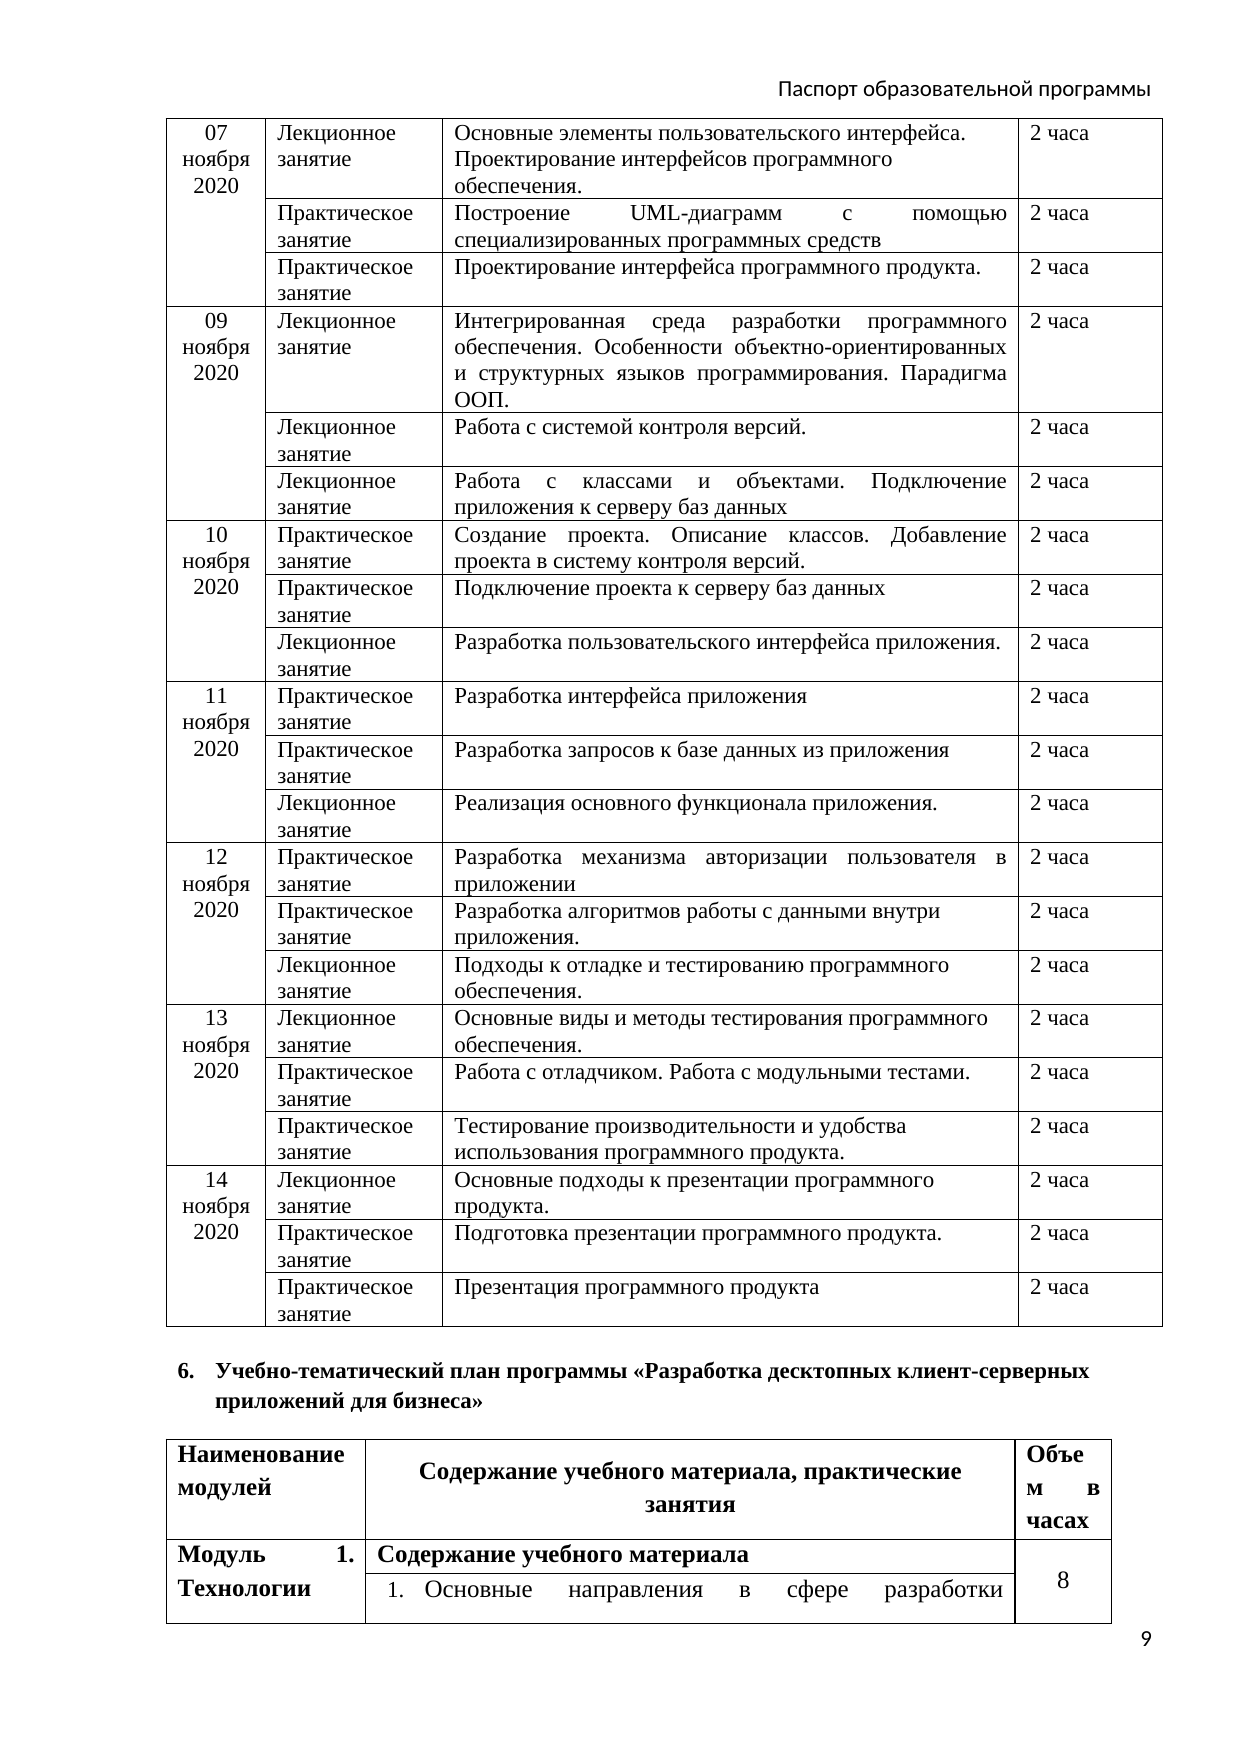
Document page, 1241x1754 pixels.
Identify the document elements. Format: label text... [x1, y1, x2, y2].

table_cell Разработка алгоритмов работы с данными внутри приложения. [443, 897, 1018, 950]
table_cell Реализация основного функционала приложения. [443, 790, 1018, 842]
table_cell Интегрированная среда разработки программного обеспечения. Особенности объектно-ориентированных и структурных языков программирования. Парадигма ООП. [443, 307, 1018, 412]
table_cell 10 ноября 2020 [167, 521, 265, 681]
table_cell Разработка запросов к базе данных из приложения [443, 736, 1018, 788]
table_header Содержание учебного материала, практические занятия [366, 1440, 1014, 1538]
table_cell Лекционное занятие [266, 1166, 442, 1218]
table_cell Основные подходы к презентации программного продукта. [443, 1166, 1018, 1218]
table_header Объем в часах [1016, 1440, 1111, 1538]
table_cell Построение UML-диаграмм с помощью специализированных программных средств [443, 199, 1018, 252]
table_cell 07 ноября 2020 [167, 119, 265, 306]
table_cell 09 ноября 2020 [167, 307, 265, 520]
table_cell 2 часа [1019, 1166, 1162, 1218]
table_cell 2 часа [1019, 1220, 1162, 1272]
table_cell 2 часа [1019, 413, 1162, 466]
table_cell 2 часа [1019, 951, 1162, 1003]
table_cell Практическое занятие [266, 897, 442, 950]
table_cell Лекционное занятие [266, 628, 442, 681]
table_cell Тестирование производительности и удобства использования программного продукта. [443, 1112, 1018, 1165]
list Учебно-тематический план программы «Разработка десктопных клиент-серверных приложений для бизнеса» [177, 1357, 1152, 1414]
table_cell Проектирование интерфейса программного продукта. [443, 253, 1018, 306]
table_cell 14 ноября 2020 [167, 1166, 265, 1326]
table_cell 2 часа [1019, 1005, 1162, 1057]
table_cell Практическое занятие [266, 521, 442, 573]
table_cell Подготовка презентации программного продукта. [443, 1220, 1018, 1272]
table_cell Практическое занятие [266, 843, 442, 896]
table_cell Лекционное занятие [266, 1005, 442, 1057]
table_cell Лекционное занятие [266, 307, 442, 412]
table_cell Практическое занятие [266, 1273, 442, 1326]
table_cell Практическое занятие [266, 736, 442, 788]
table_cell Практическое занятие [266, 199, 442, 252]
table_cell Практическое занятие [266, 253, 442, 306]
table_cell Практическое занятие [266, 575, 442, 627]
table_cell Лекционное занятие [266, 790, 442, 842]
table_cell 8 [1016, 1540, 1111, 1623]
table_cell Лекционное занятие [266, 119, 442, 198]
table_cell 2 часа [1019, 736, 1162, 788]
table_cell 12 ноября 2020 [167, 843, 265, 1003]
table_cell 2 часа [1019, 843, 1162, 896]
table_cell Практическое занятие [266, 1058, 442, 1111]
table_cell 2 часа [1019, 575, 1162, 627]
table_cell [366, 1574, 1014, 1623]
table_cell Практическое занятие [266, 1220, 442, 1272]
table_cell Создание проекта. Описание классов. Добавление проекта в систему контроля версий. [443, 521, 1018, 573]
table_cell 2 часа [1019, 467, 1162, 520]
table_cell Работа с отладчиком. Работа с модульными тестами. [443, 1058, 1018, 1111]
table_cell 2 часа [1019, 119, 1162, 198]
table_cell Работа с системой контроля версий. [443, 413, 1018, 466]
table_cell Практическое занятие [266, 1112, 442, 1165]
table_cell 13 ноября 2020 [167, 1005, 265, 1165]
table_cell 2 часа [1019, 682, 1162, 735]
table_cell Лекционное занятие [266, 467, 442, 520]
table_cell 2 часа [1019, 253, 1162, 306]
table_cell 2 часа [1019, 307, 1162, 412]
table_cell Модуль 1. Технологии разработки программного обеспечения [167, 1540, 365, 1623]
table_cell 2 часа [1019, 521, 1162, 573]
table_cell 2 часа [1019, 628, 1162, 681]
table_cell Разработка механизма авторизации пользователя в приложении [443, 843, 1018, 896]
table_cell Практическое занятие [266, 682, 442, 735]
table_cell Разработка пользовательского интерфейса приложения. [443, 628, 1018, 681]
table_header Наименование модулей [167, 1440, 365, 1538]
table_cell Содержание учебного материала [366, 1540, 1014, 1573]
table_cell 2 часа [1019, 1058, 1162, 1111]
table_cell 2 часа [1019, 199, 1162, 252]
table_cell Основные элементы пользовательского интерфейса. Проектирование интерфейсов программного обеспечения. [443, 119, 1018, 198]
table_cell Лекционное занятие [266, 413, 442, 466]
table_cell 2 часа [1019, 897, 1162, 950]
table_cell Лекционное занятие [266, 951, 442, 1003]
table_cell Работа с классами и объектами. Подключение приложения к серверу баз данных [443, 467, 1018, 520]
table_cell 2 часа [1019, 1112, 1162, 1165]
table_cell Основные виды и методы тестирования программного обеспечения. [443, 1005, 1018, 1057]
table_cell Подходы к отладке и тестированию программного обеспечения. [443, 951, 1018, 1003]
table_cell 2 часа [1019, 790, 1162, 842]
table_cell Подключение проекта к серверу баз данных [443, 575, 1018, 627]
table_cell Разработка интерфейса приложения [443, 682, 1018, 735]
table_cell 2 часа [1019, 1273, 1162, 1326]
table_cell Презентация программного продукта [443, 1273, 1018, 1326]
table_cell 11 ноября 2020 [167, 682, 265, 842]
